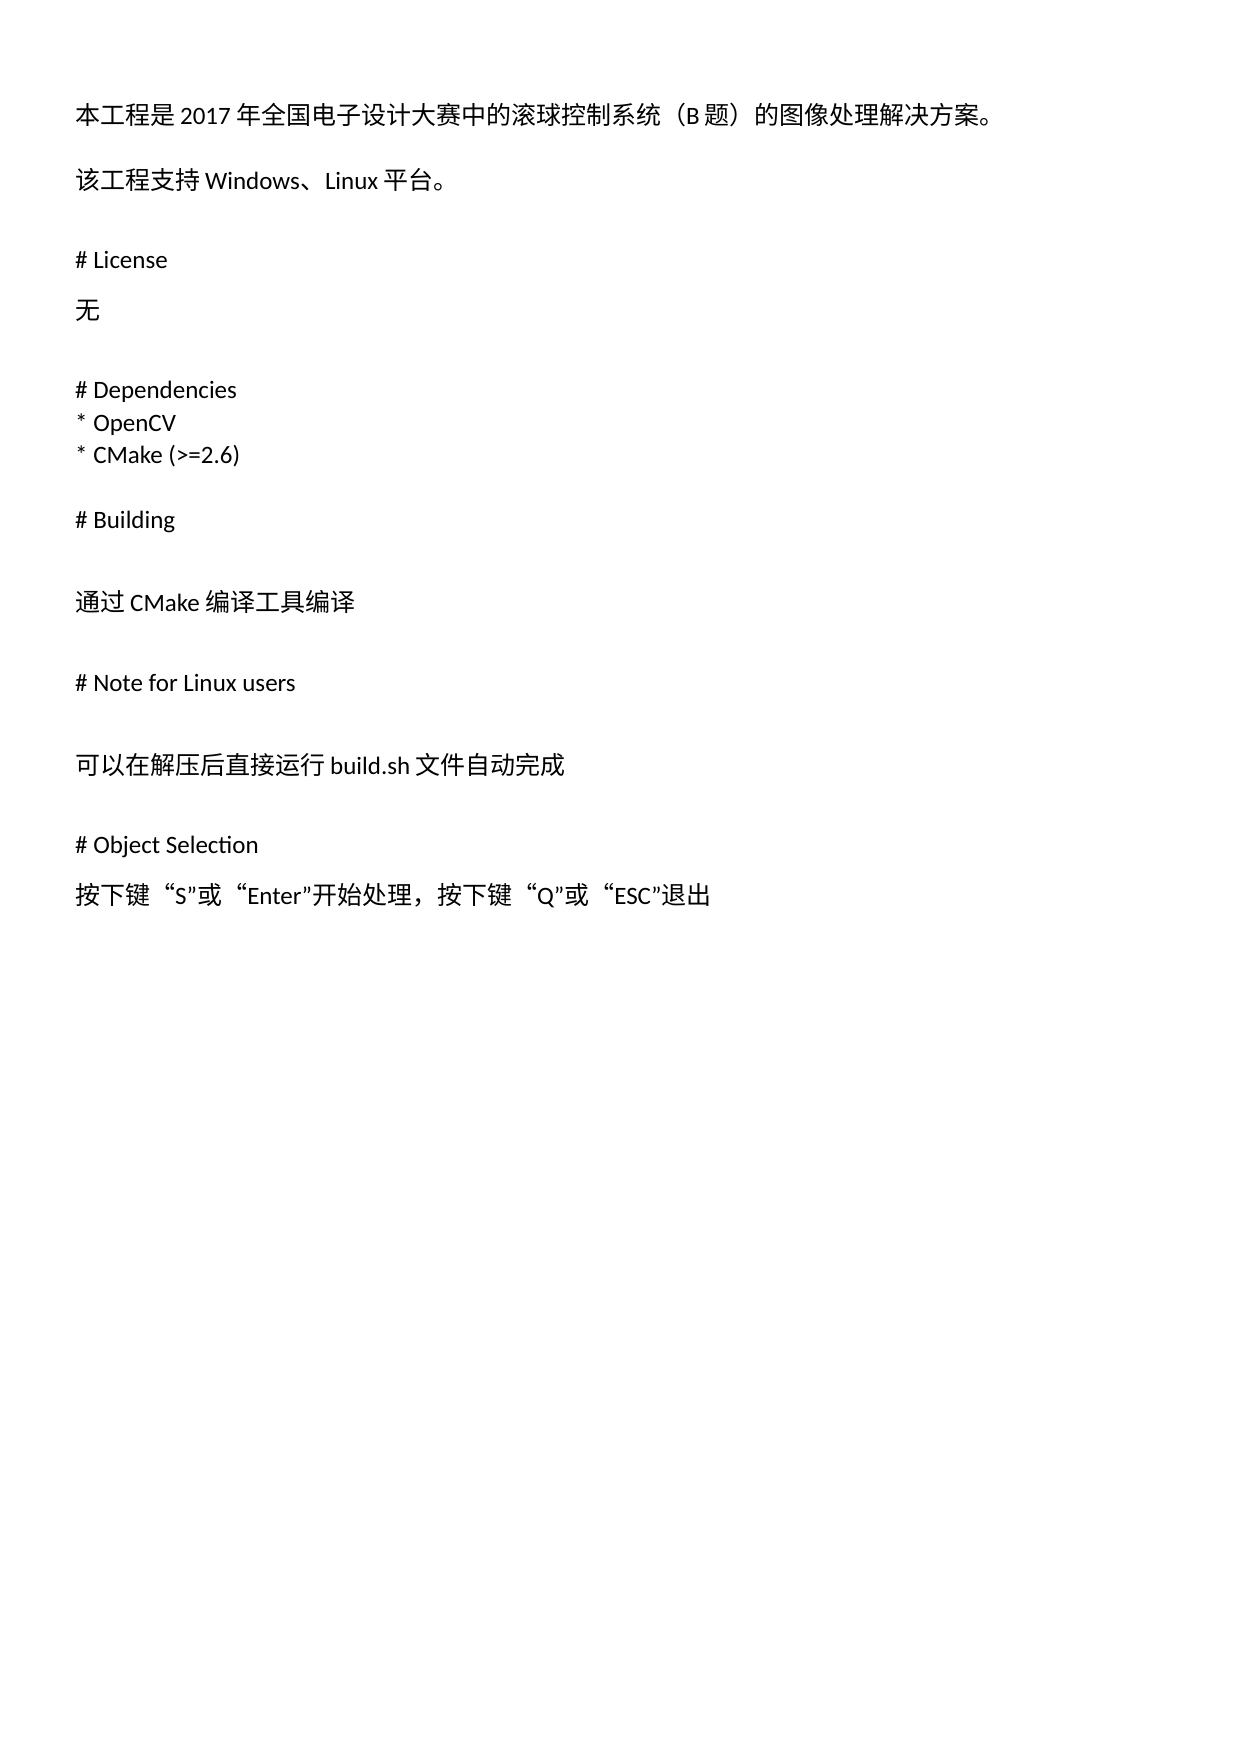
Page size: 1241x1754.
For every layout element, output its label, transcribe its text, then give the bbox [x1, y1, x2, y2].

text # Note for Linux users [75, 666, 1165, 698]
text 该工程支持Windows、Linux平台。 [75, 146, 1165, 211]
text 通过CMake编译工具编译 [75, 568, 1165, 633]
text 本工程是2017年全国电子设计大赛中的滚球控制系统（B题）的图像处理解决方案。 [75, 81, 1165, 146]
text # License [75, 243, 1165, 276]
text 按下键“S”或“Enter”开始处理，按下键“Q”或“ESC”退出 [75, 861, 1165, 926]
text 无 [75, 276, 1165, 341]
text * CMake (>=2.6) [75, 438, 1165, 471]
text # Building [75, 503, 1165, 536]
text # Dependencies [75, 373, 1165, 406]
text 可以在解压后直接运行build.sh文件自动完成 [75, 731, 1165, 796]
text # Object Selection [75, 828, 1165, 861]
text * OpenCV [75, 406, 1165, 438]
